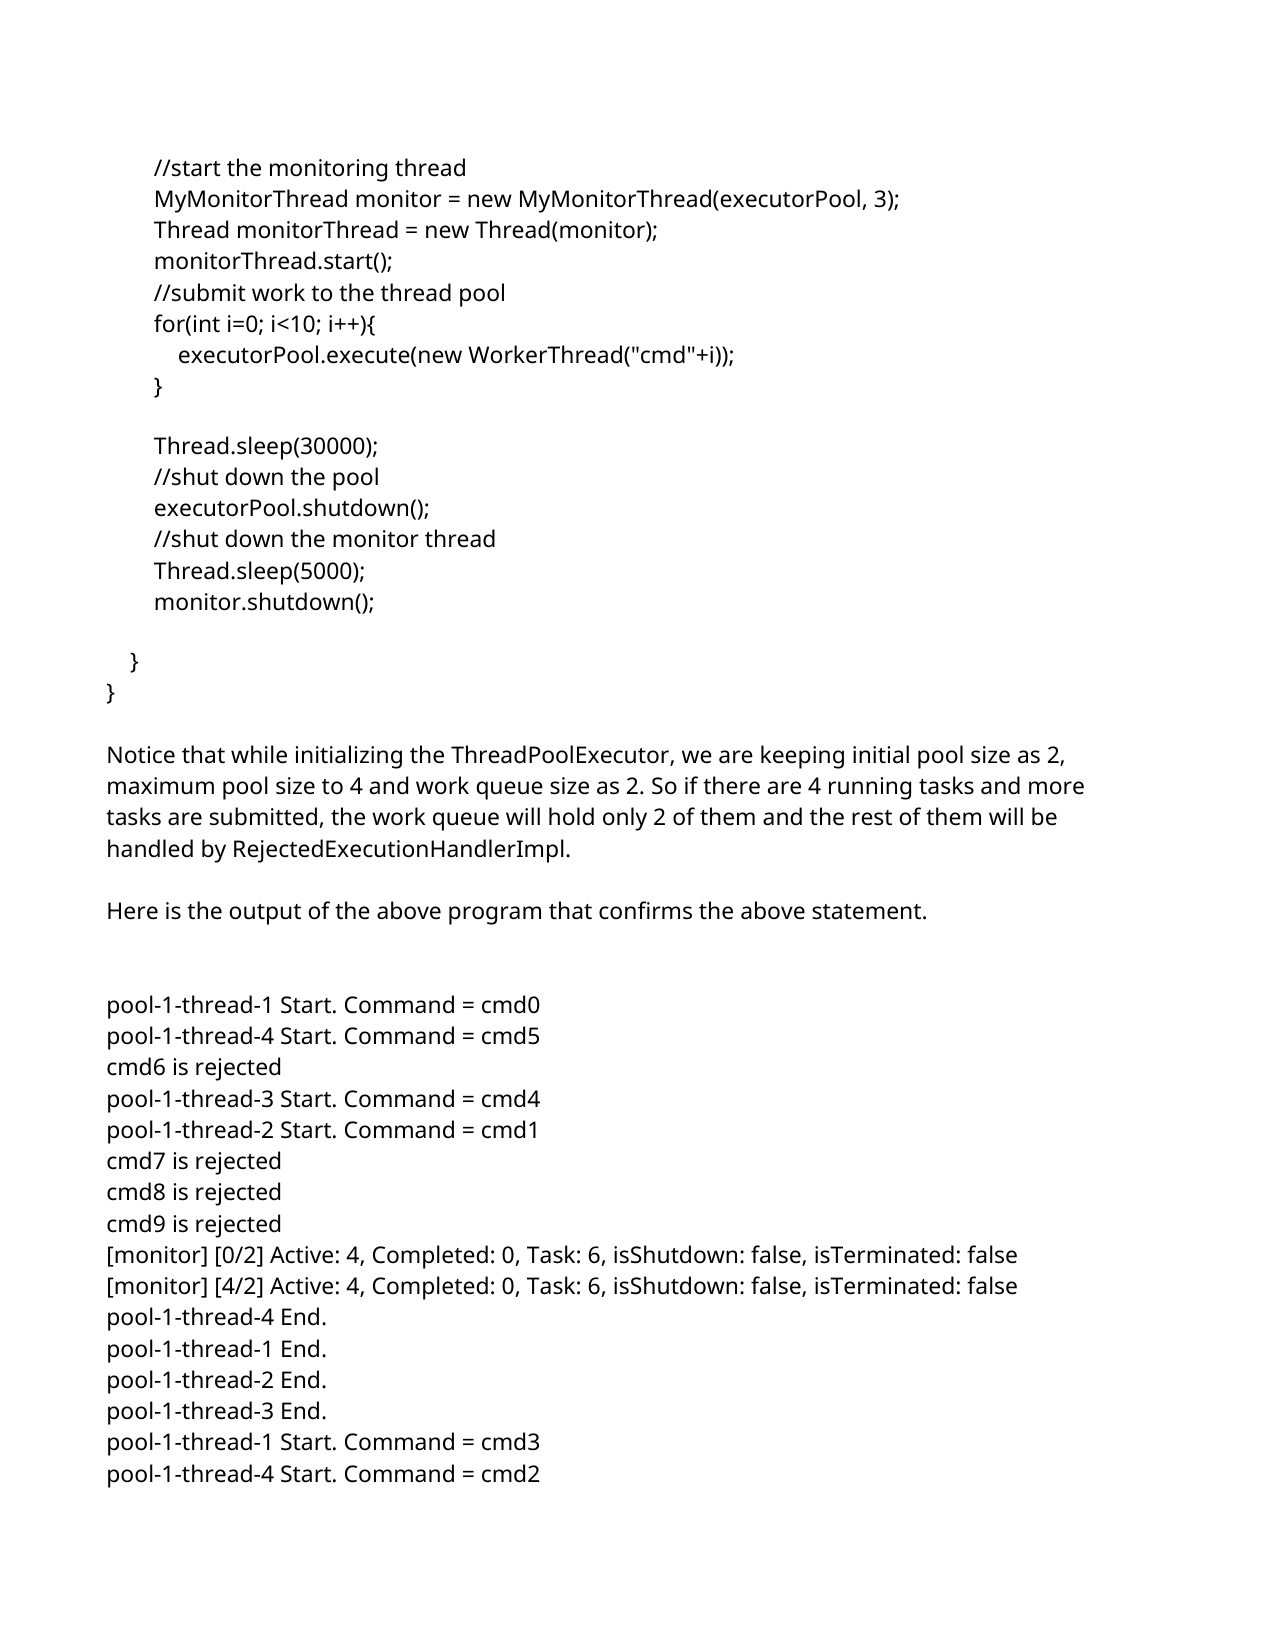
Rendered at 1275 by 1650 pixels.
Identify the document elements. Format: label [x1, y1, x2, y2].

table_header [105, 150, 1092, 1490]
